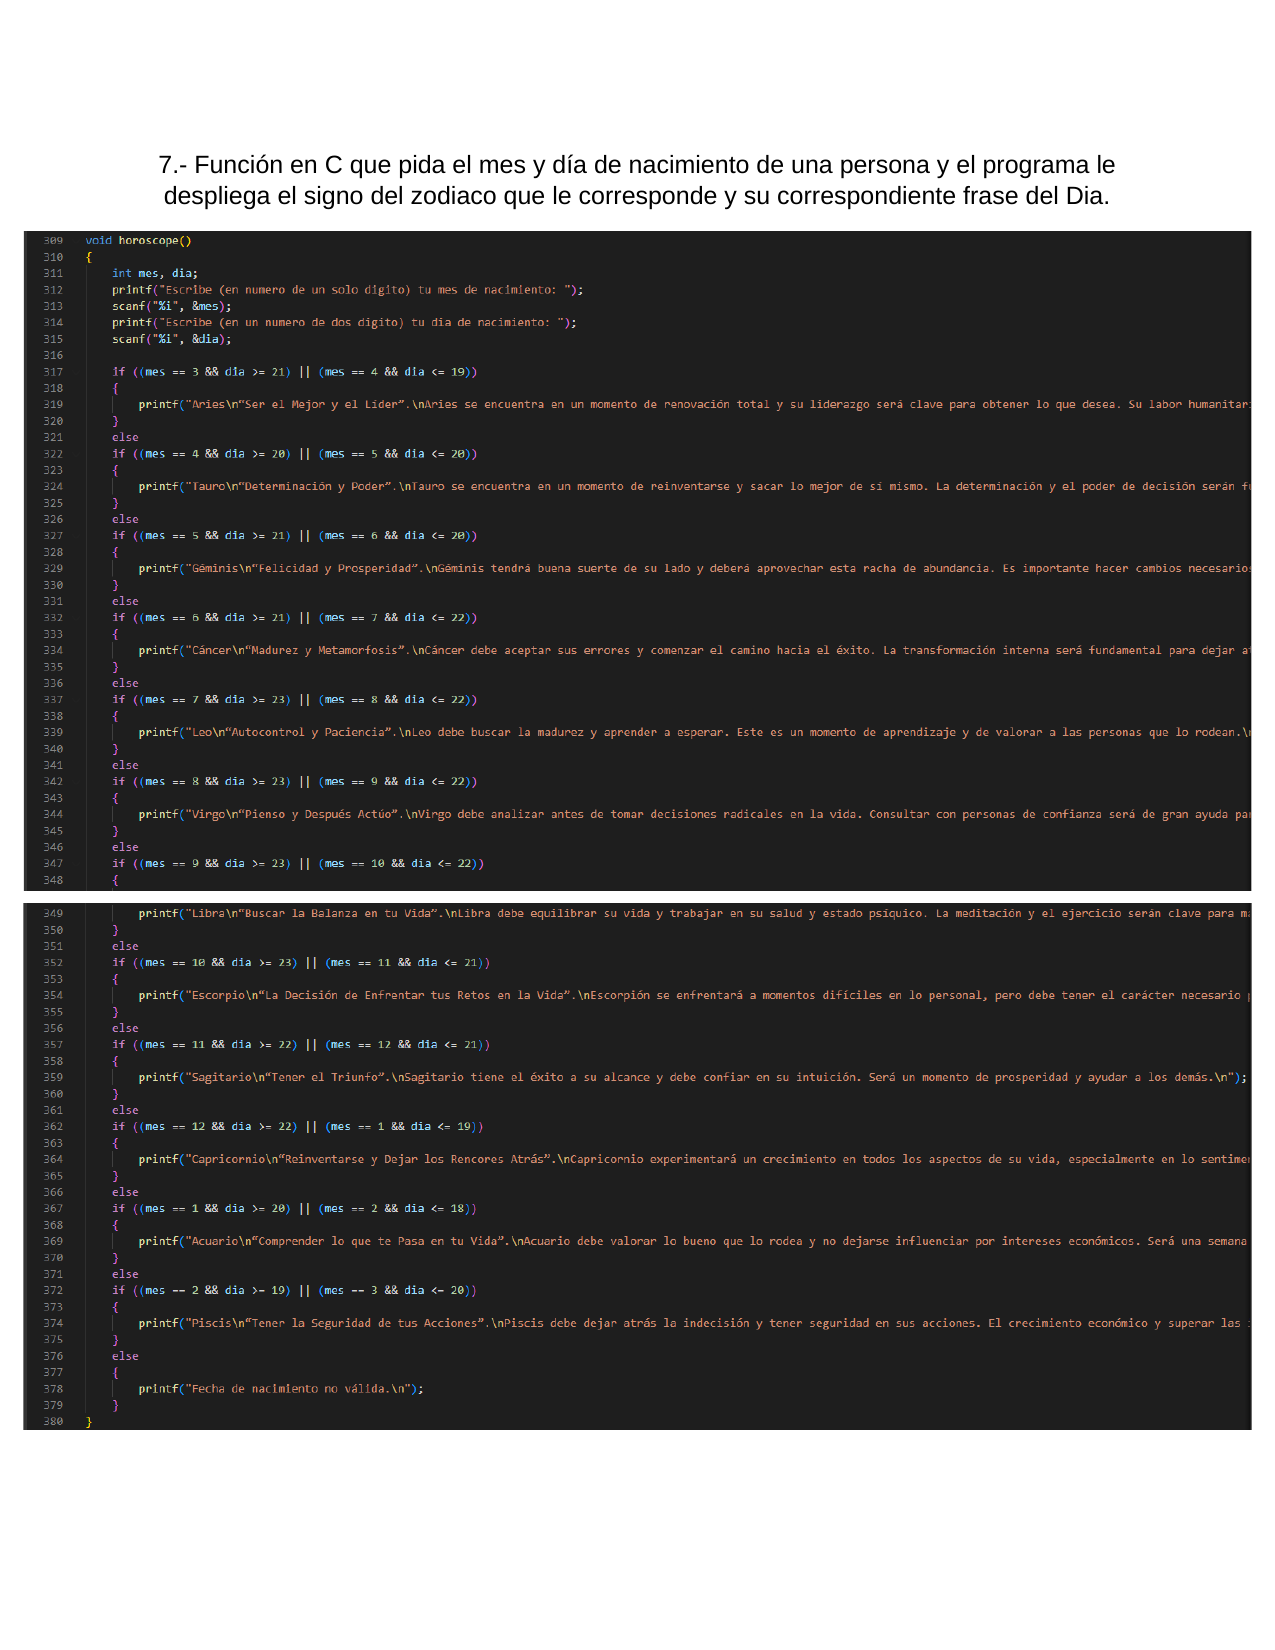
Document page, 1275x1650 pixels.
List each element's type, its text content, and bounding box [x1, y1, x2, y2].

text 7.- Función en C que pida el mes y día de nacimiento de una persona y el programa le despliega el signo del zodiaco que le corresponde y su correspondiente frase del Dia. [150, 150, 1125, 210]
picture [23, 231, 1252, 891]
picture [23, 903, 1252, 1430]
